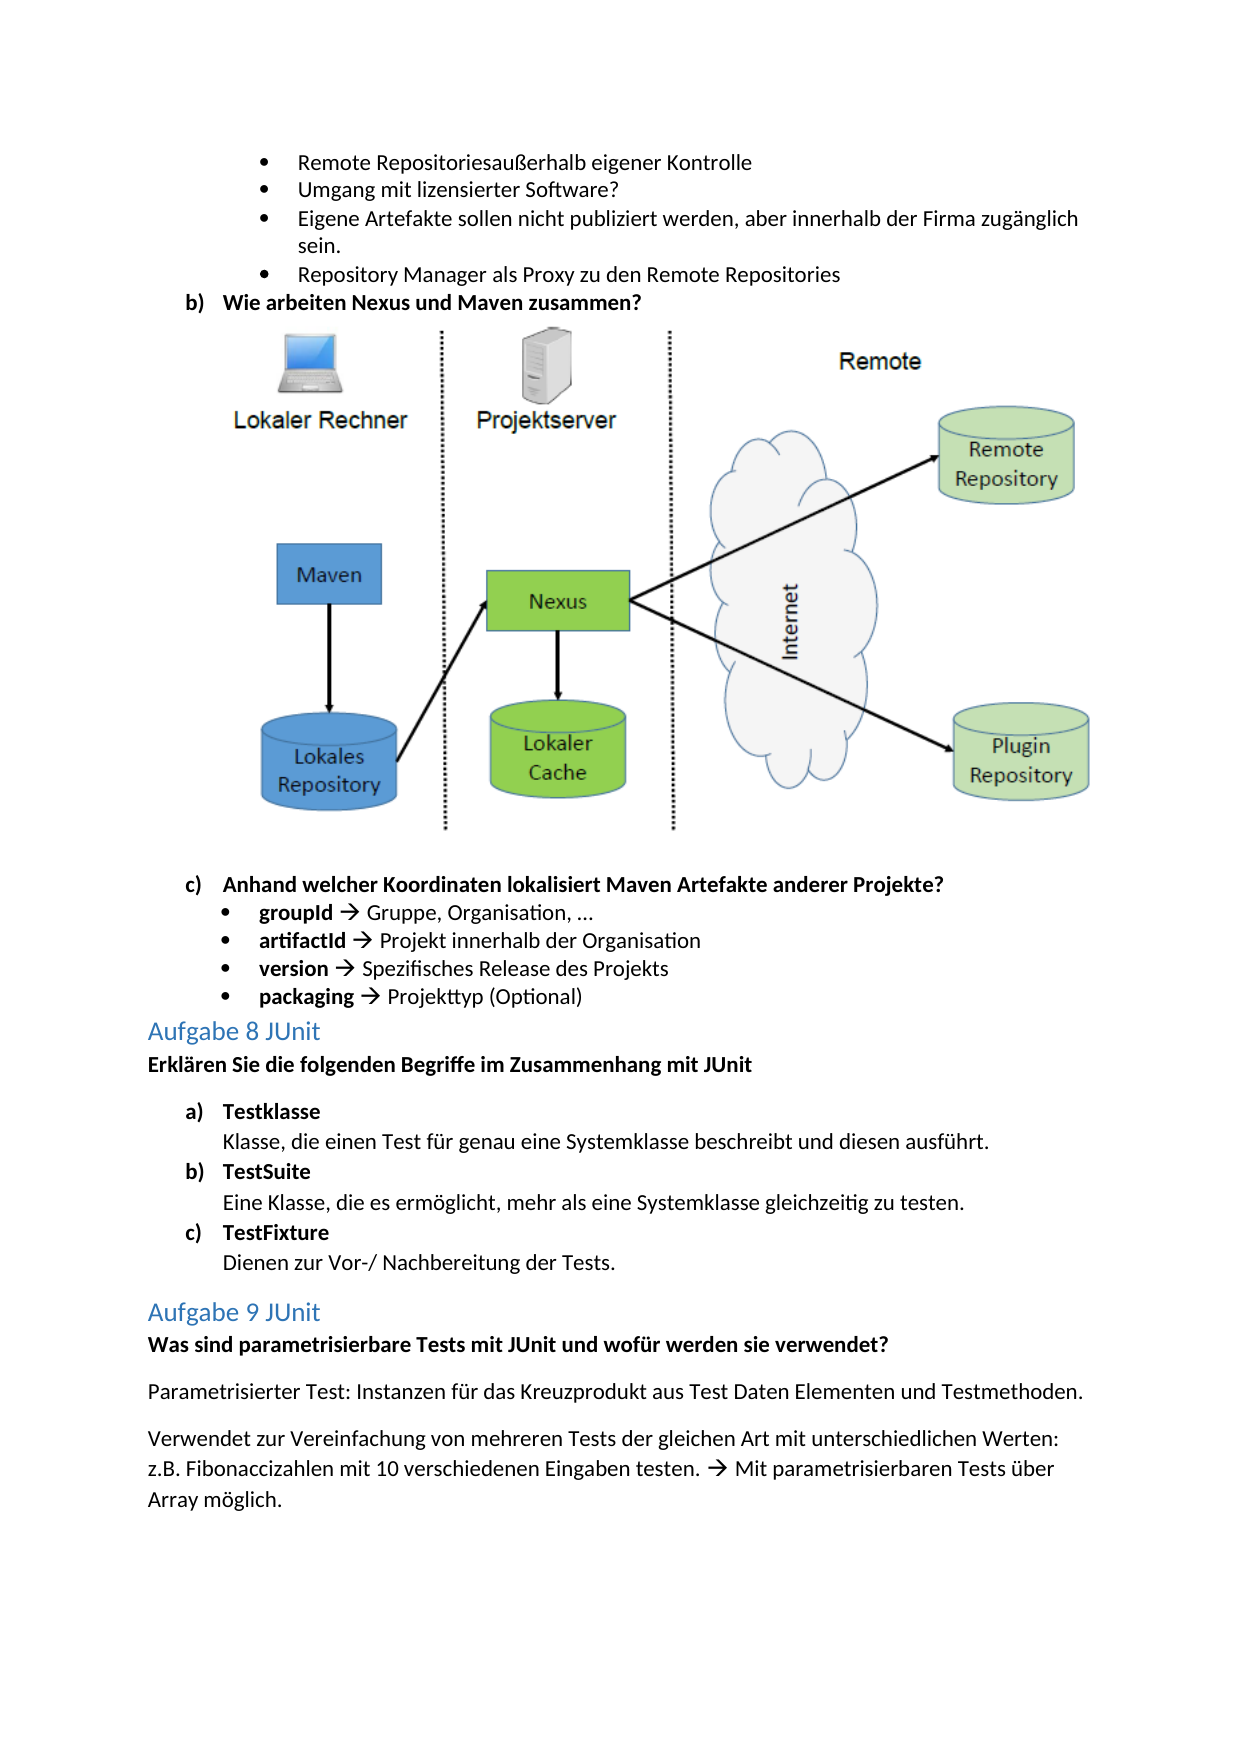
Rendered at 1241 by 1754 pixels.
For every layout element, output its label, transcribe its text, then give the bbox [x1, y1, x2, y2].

text Was sind parametrisierbare Tests mit JUnit und wofür werden sie verwendet? [148, 1331, 1093, 1359]
list groupId Gruppe, Organisation, … [221, 898, 1093, 926]
text Verwendet zur Vereinfachung von mehreren Tests der gleichen Art mit unterschiedlichen Werten: z.B. Fibonaccizahlen mit 10 verschiedenen Eingaben testen. Mit parametrisierbaren Tests über Array möglich. [148, 1424, 1093, 1513]
list Remote Repositoriesaußerhalb eigener Kontrolle [260, 148, 1093, 176]
list TestFixture [185, 1218, 1093, 1246]
list artifactId Projekt innerhalb der Organisation [221, 926, 1093, 954]
list TestSuite [185, 1157, 1093, 1186]
list Eine Klasse, die es ermöglicht, mehr als eine Systemklasse gleichzeitig zu testen. [223, 1188, 1093, 1216]
list Testklasse [185, 1097, 1093, 1125]
text Erklären Sie die folgenden Begriffe im Zusammenhang mit JUnit [148, 1050, 1093, 1078]
list Wie arbeiten Nexus und Maven zusammen? [185, 288, 1093, 316]
list Eigene Artefakte sollen nicht publiziert werden, aber innerhalb der Firma zugänglich sein. [260, 204, 1093, 260]
text Parametrisierter Test: Instanzen für das Kreuzprodukt aus Test Daten Elementen und Testmethoden. [148, 1377, 1093, 1406]
list Klasse, die einen Test für genau eine Systemklasse beschreibt und diesen ausführt. [223, 1127, 1093, 1155]
list Umgang mit lizensierter Software? [260, 176, 1093, 204]
list Repository Manager als Proxy zu den Remote Repositories [260, 260, 1093, 288]
subtitle Aufgabe 8 JUnit [148, 1014, 1093, 1048]
subtitle Aufgabe 9 JUnit [148, 1295, 1093, 1328]
picture [222, 315, 1107, 840]
list Dienen zur Vor-/ Nachbereitung der Tests. [223, 1248, 1093, 1276]
list packaging Projekttyp (Optional) [221, 982, 1093, 1010]
list version Spezifisches Release des Projekts [221, 954, 1093, 982]
list Anhand welcher Koordinaten lokalisiert Maven Artefakte anderer Projekte? [185, 870, 1093, 898]
